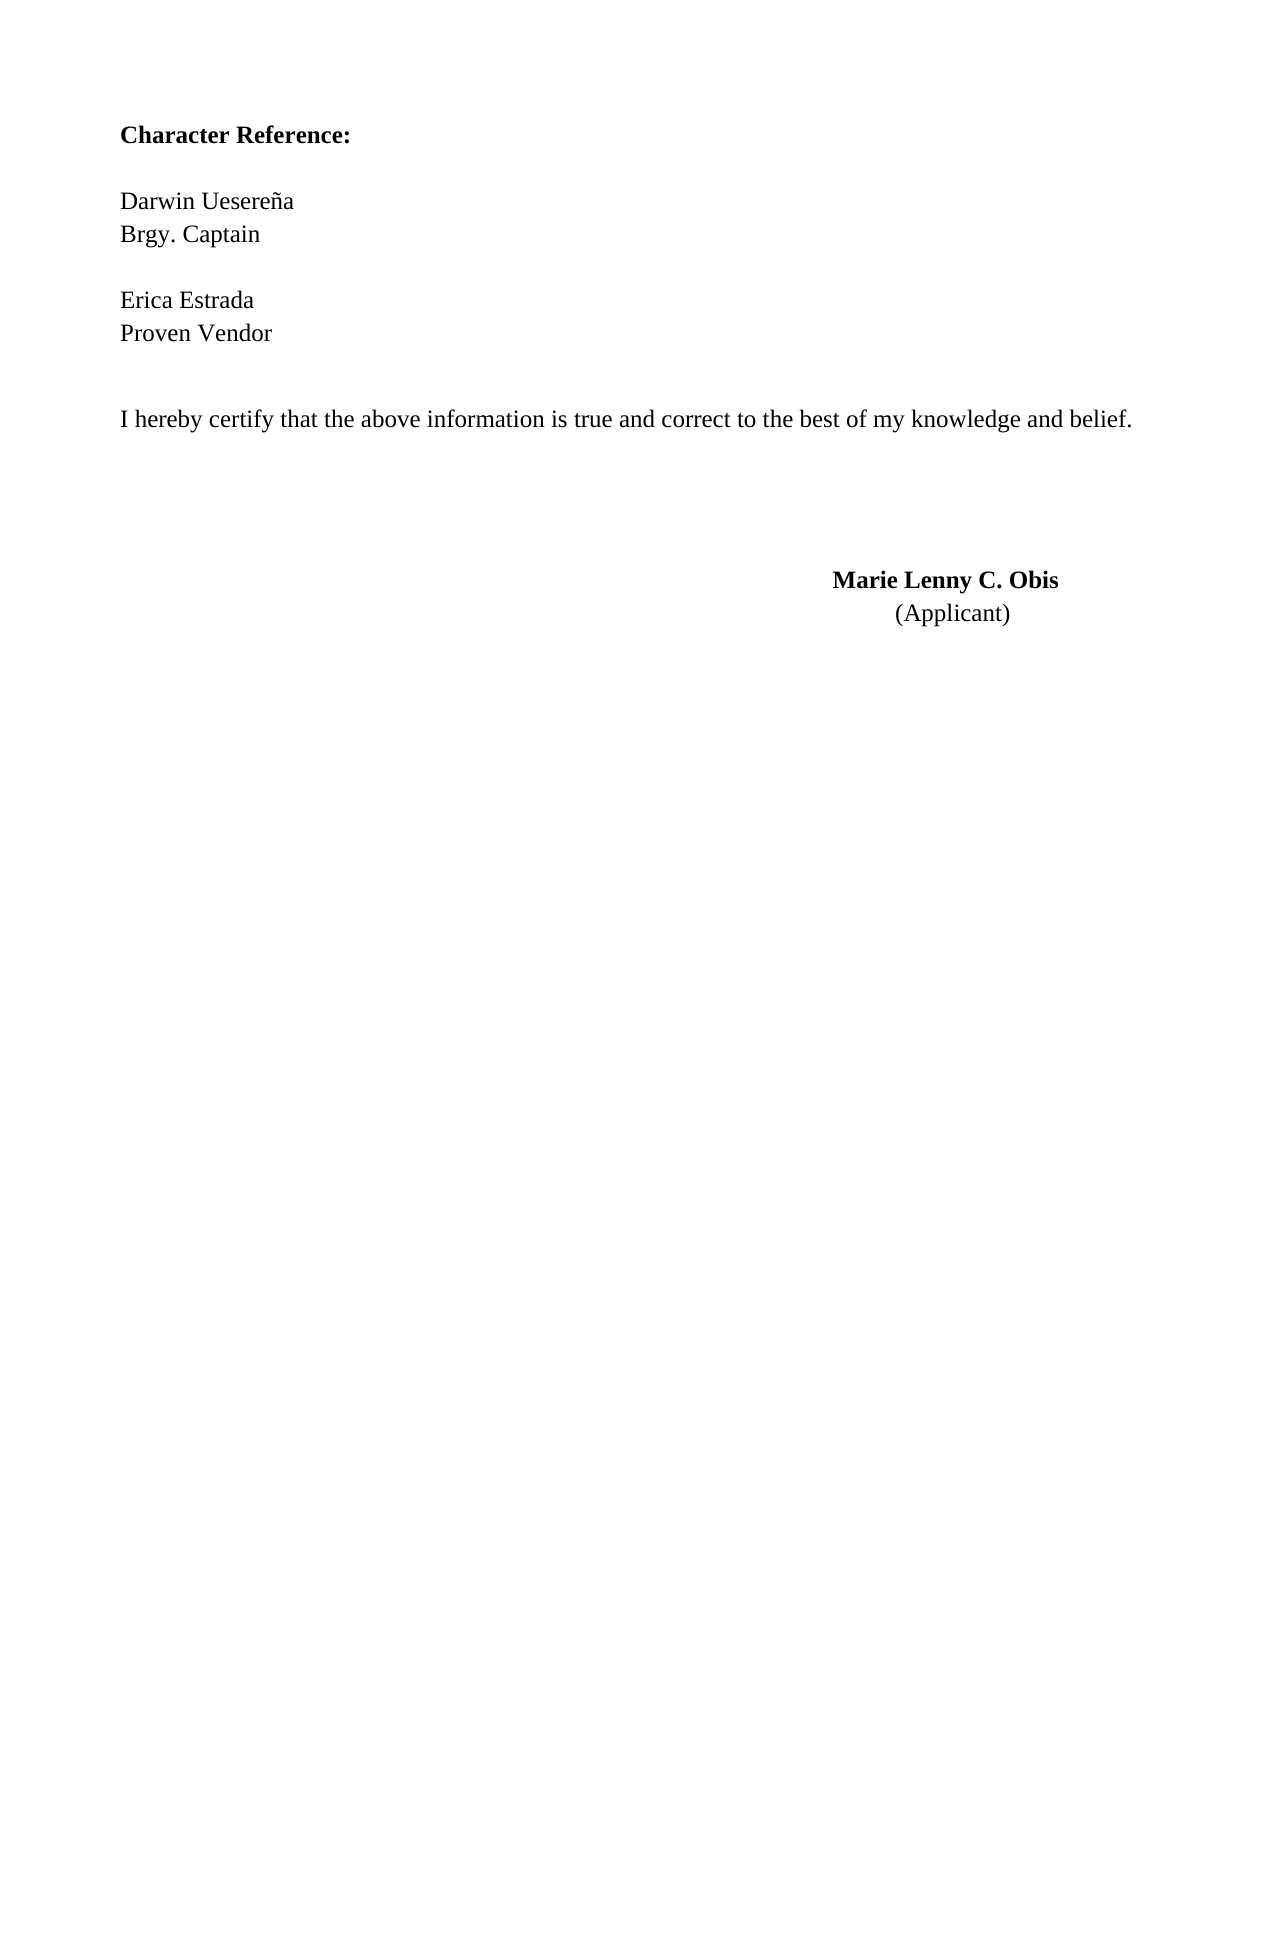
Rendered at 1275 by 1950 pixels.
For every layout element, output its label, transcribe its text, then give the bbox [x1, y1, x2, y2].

text I hereby certify that the above information is true and correct to the best of my knowledge and belief. [120, 404, 1155, 433]
text Marie Lenny C. Obis (Applicant) [120, 565, 1155, 627]
text Character Reference: Darwin Uesereña Brgy. Captain Erica Estrada Proven Vendor [120, 120, 1155, 379]
